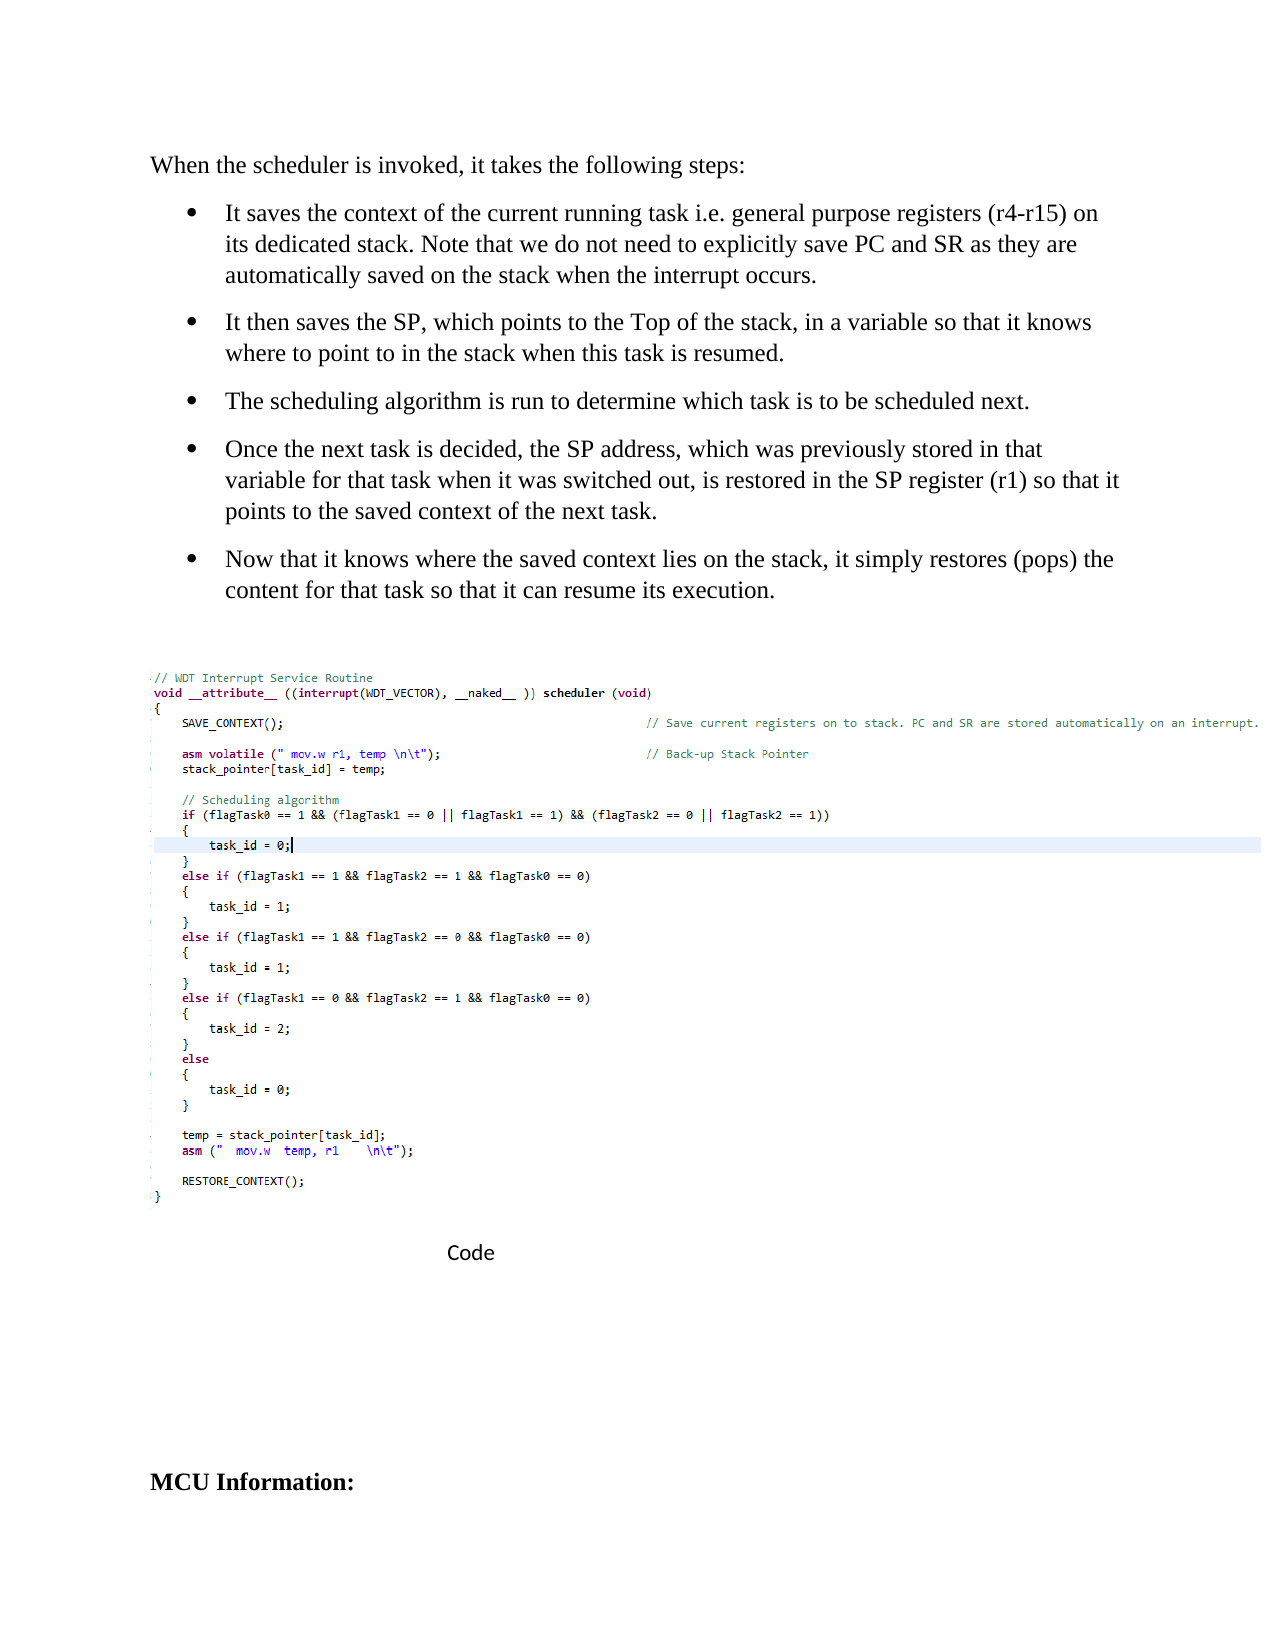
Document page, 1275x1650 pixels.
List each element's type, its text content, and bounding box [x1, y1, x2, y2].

text MCU Information: [150, 1467, 1125, 1495]
list It then saves the SP, which points to the Top of the stack, in a variable so that it knows where to point to in the stack when this task is resumed. [187, 307, 1125, 367]
list The scheduling algorithm is run to determine which task is to be scheduled next. [187, 386, 1125, 415]
list Once the next task is decided, the SP address, which was previously stored in that variable for that task when it was switched out, is restored in the SP register (r1) so that it points to the saved context of the next task. [187, 434, 1125, 525]
list It saves the context of the current running task i.e. general purpose registers (r4-r15) on its dedicated stack. Note that we do not need to explicitly save PC and SR as they are automatically saved on the stack when the interrupt occurs. [187, 198, 1125, 288]
list Now that it knows where the saved context lies on the stack, it simply restores (pops) the content for that task so that it can resume its execution. [187, 544, 1125, 603]
picture [150, 670, 1262, 1210]
text When the scheduler is invoked, it takes the following steps: [150, 150, 1125, 179]
